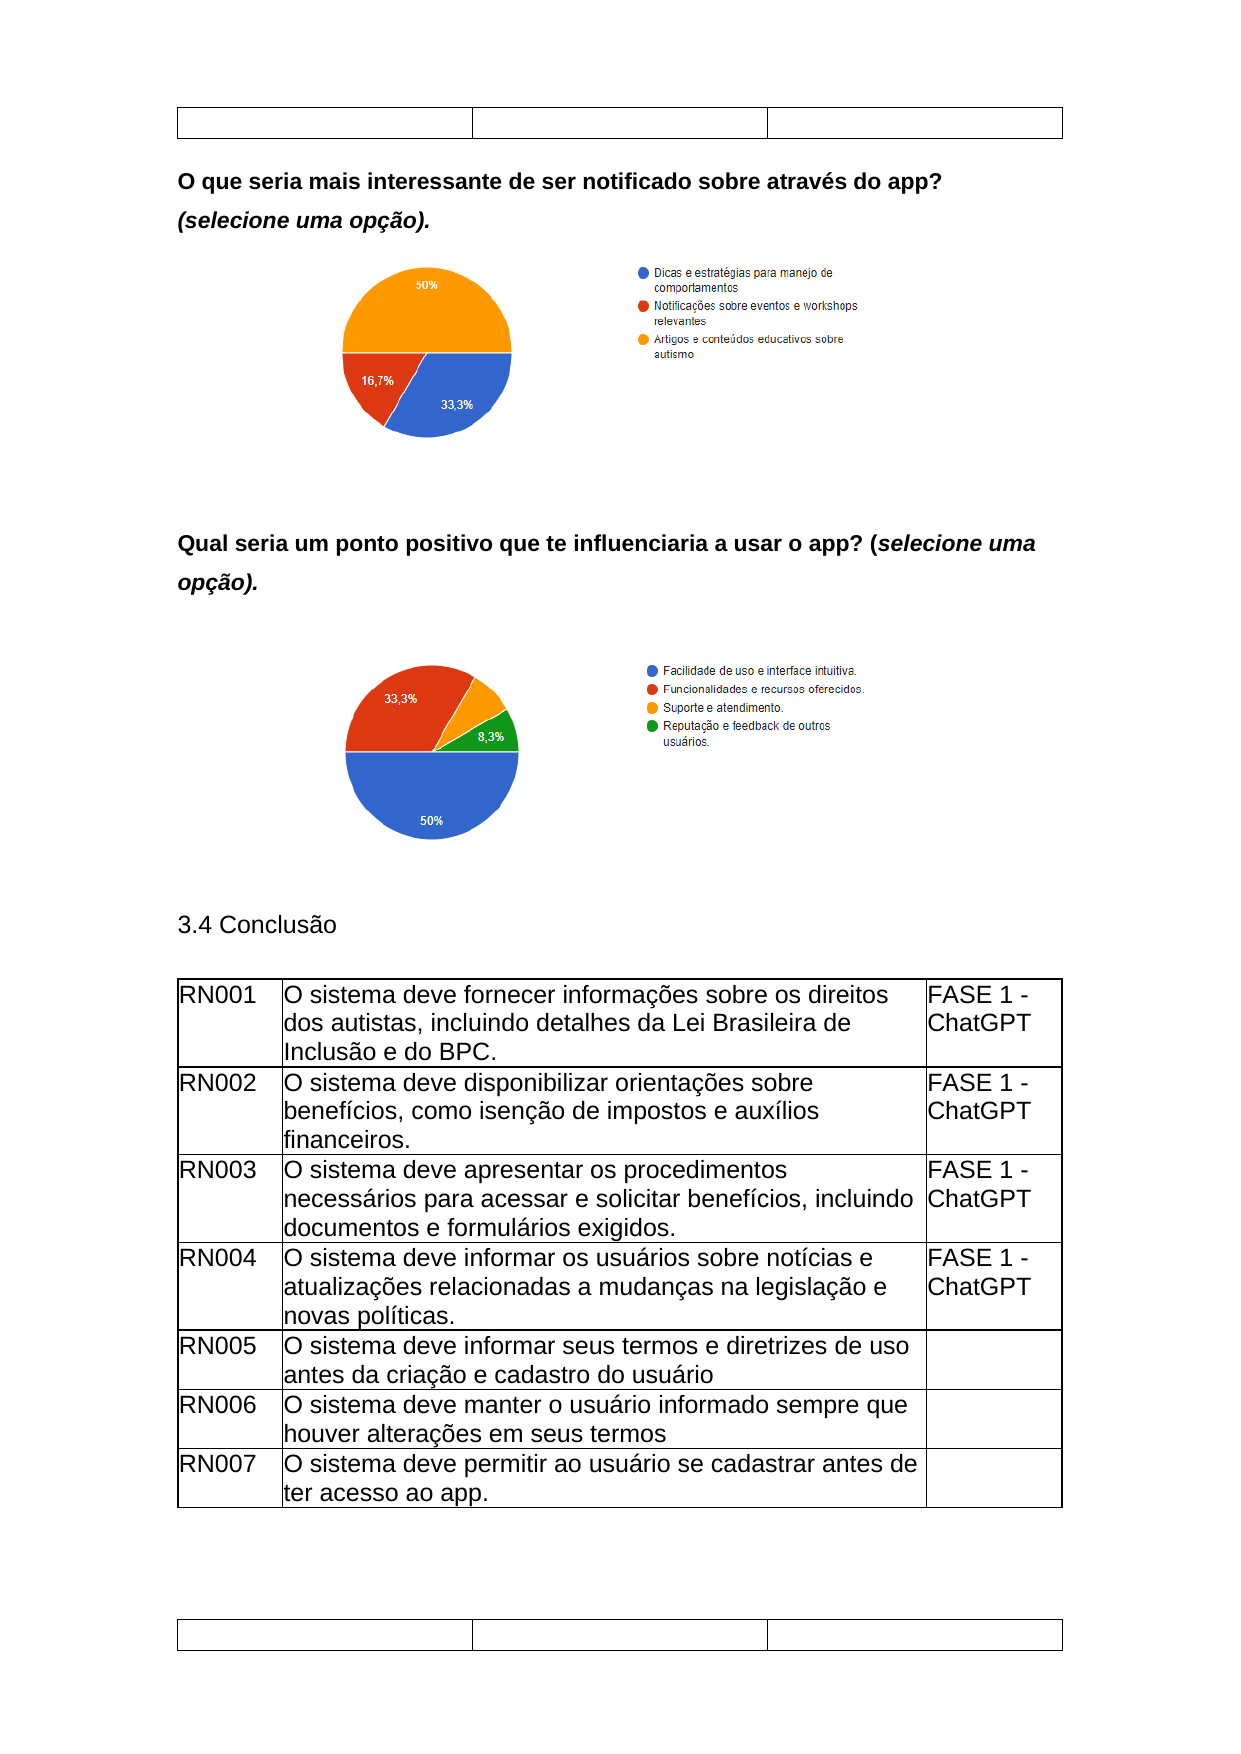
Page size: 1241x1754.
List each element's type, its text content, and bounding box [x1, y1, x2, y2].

table_cell FASE 1 - ChatGPT [927, 1243, 1061, 1329]
table_cell O sistema deve apresentar os procedimentos necessários para acessar e solicitar benefícios, incluindo documentos e formulários exigidos. [283, 1155, 926, 1242]
table_cell O sistema deve permitir ao usuário se cadastrar antes de ter acesso ao app. [283, 1449, 926, 1507]
table_cell [927, 1449, 1061, 1507]
table_cell FASE 1 - ChatGPT [927, 1155, 1061, 1242]
text 3.4 Conclusão [177, 910, 1063, 939]
table_cell [927, 1390, 1061, 1447]
table_cell RN002 [179, 1068, 282, 1154]
table_cell O sistema deve informar os usuários sobre notícias e atualizações relacionadas a mudanças na legislação e novas políticas. [283, 1243, 926, 1329]
table_cell O sistema deve disponibilizar orientações sobre benefícios, como isenção de impostos e auxílios financeiros. [283, 1068, 926, 1154]
table_cell RN005 [179, 1331, 282, 1388]
table_cell RN007 [179, 1449, 282, 1507]
table_cell FASE 1 - ChatGPT [927, 1068, 1061, 1154]
table_header RN001 [179, 980, 282, 1066]
picture [177, 633, 912, 871]
table_cell [927, 1331, 1061, 1388]
table_cell RN006 [179, 1390, 282, 1447]
table_cell RN004 [179, 1243, 282, 1329]
table_cell O sistema deve manter o usuário informado sempre que houver alterações em seus termos [283, 1390, 926, 1447]
table_header FASE 1 - ChatGPT [927, 980, 1061, 1066]
table_cell RN003 [179, 1155, 282, 1242]
picture [177, 244, 898, 462]
table_cell O sistema deve informar seus termos e diretrizes de uso antes da criação e cadastro do usuário [283, 1331, 926, 1388]
text Qual seria um ponto positivo que te influenciaria a usar o app? (selecione uma opção). [177, 529, 1063, 595]
table_header O sistema deve fornecer informações sobre os direitos dos autistas, incluindo detalhes da Lei Brasileira de Inclusão e do BPC. [283, 980, 926, 1066]
